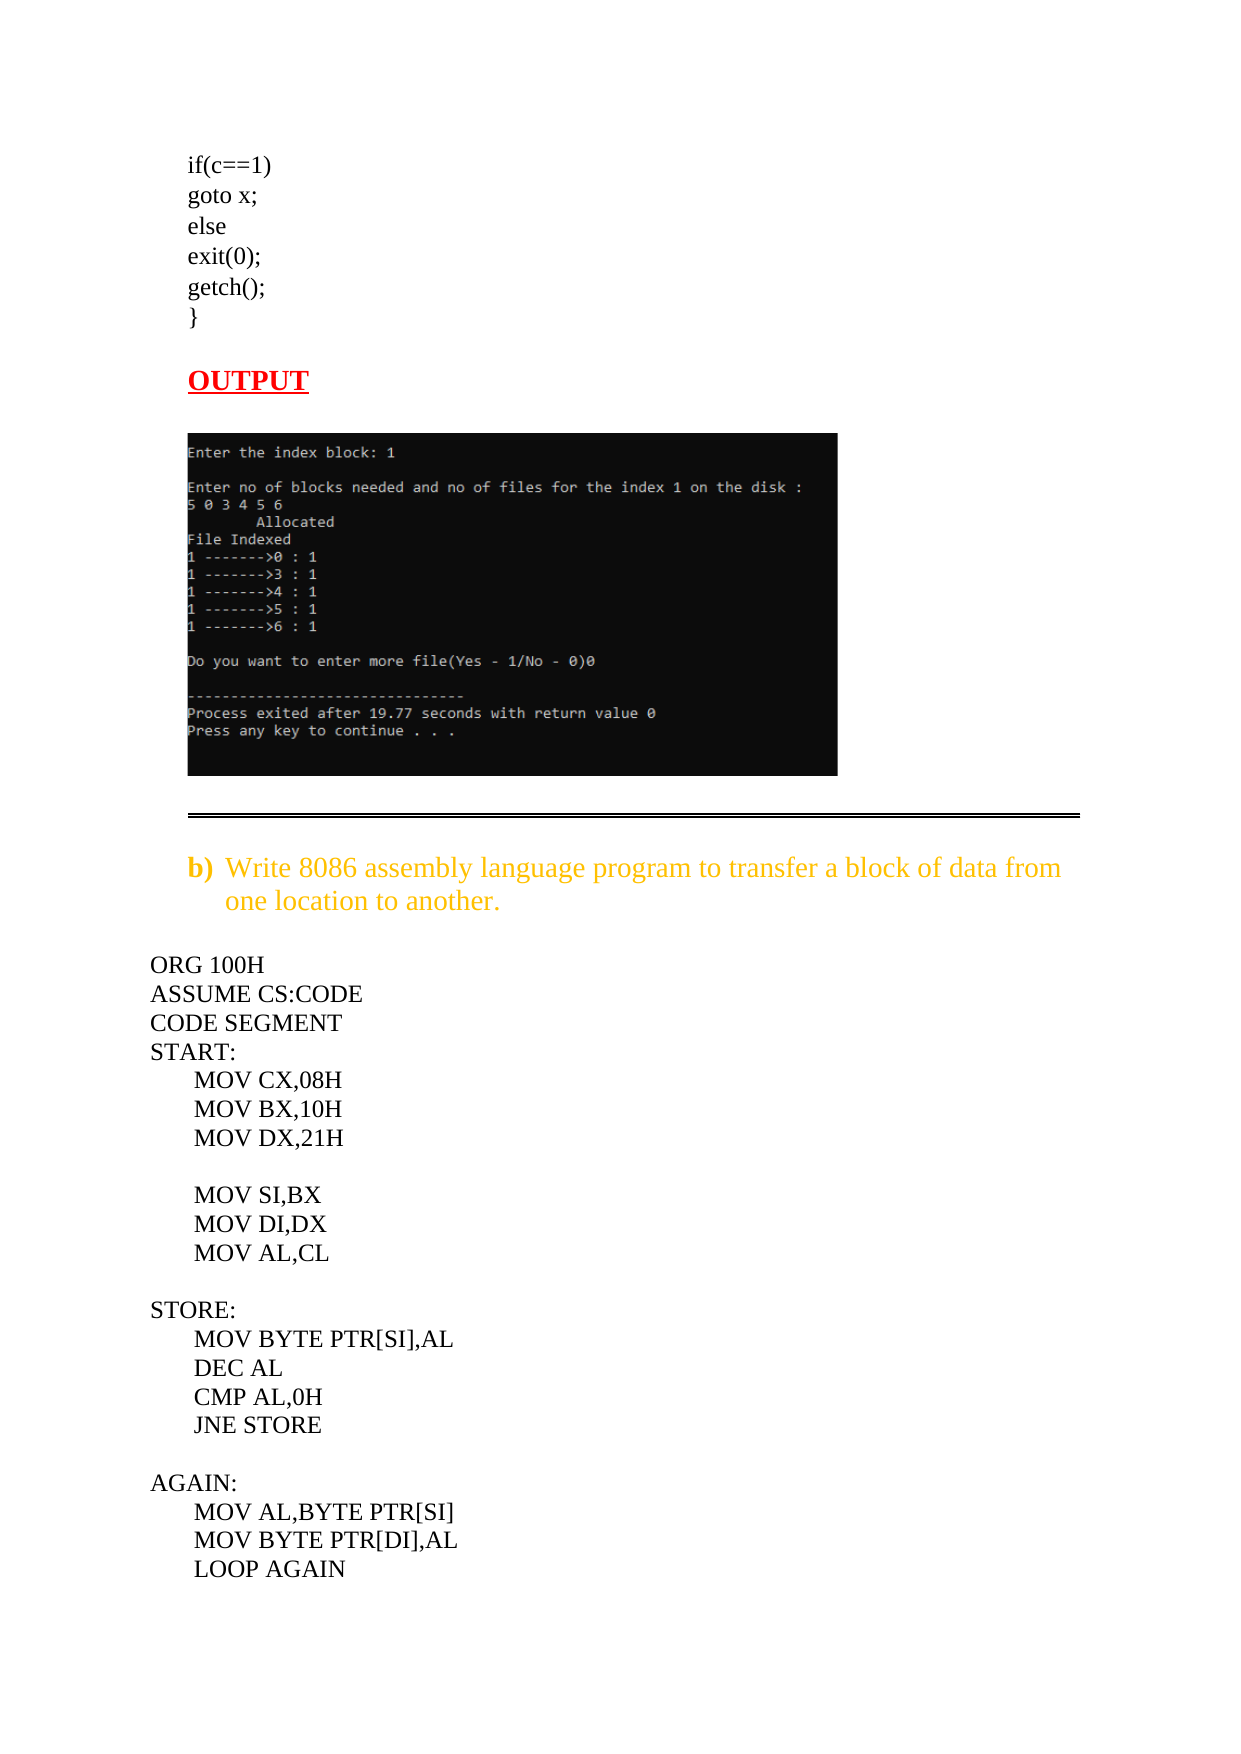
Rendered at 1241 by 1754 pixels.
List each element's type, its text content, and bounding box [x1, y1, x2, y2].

text ORG 100H [150, 951, 1090, 979]
text MOV CX,08H [150, 1066, 1090, 1094]
text START: [150, 1037, 1090, 1066]
text MOV BX,10H [150, 1094, 1090, 1123]
text MOV AL,BYTE PTR[SI] [150, 1497, 1090, 1526]
text AGAIN: [150, 1468, 1090, 1497]
text } [187, 302, 1080, 331]
text CMP AL,0H [150, 1382, 1090, 1411]
text exit(0); [187, 241, 1080, 270]
text MOV DX,21H [150, 1123, 1090, 1152]
text OUTPUT [187, 363, 1080, 396]
text MOV SI,BX [150, 1181, 1090, 1209]
text LOOP AGAIN [150, 1554, 1090, 1583]
text getch(); [187, 272, 1080, 300]
text MOV AL,CL [150, 1238, 1090, 1267]
text MOV DI,DX [150, 1209, 1090, 1238]
text JNE STORE [150, 1411, 1090, 1439]
text MOV BYTE PTR[DI],AL [150, 1526, 1090, 1554]
text ASSUME CS:CODE [150, 979, 1090, 1008]
text STORE: [150, 1296, 1090, 1324]
text else [187, 211, 1080, 239]
text MOV BYTE PTR[SI],AL [150, 1324, 1090, 1353]
text CODE SEGMENT [150, 1008, 1090, 1037]
text goto x; [187, 180, 1080, 209]
text if(c==1) [187, 150, 1080, 179]
picture [187, 433, 838, 776]
text DEC AL [150, 1353, 1090, 1382]
list Write 8086 assembly language program to transfer a block of data from one location to another. [187, 850, 1090, 917]
